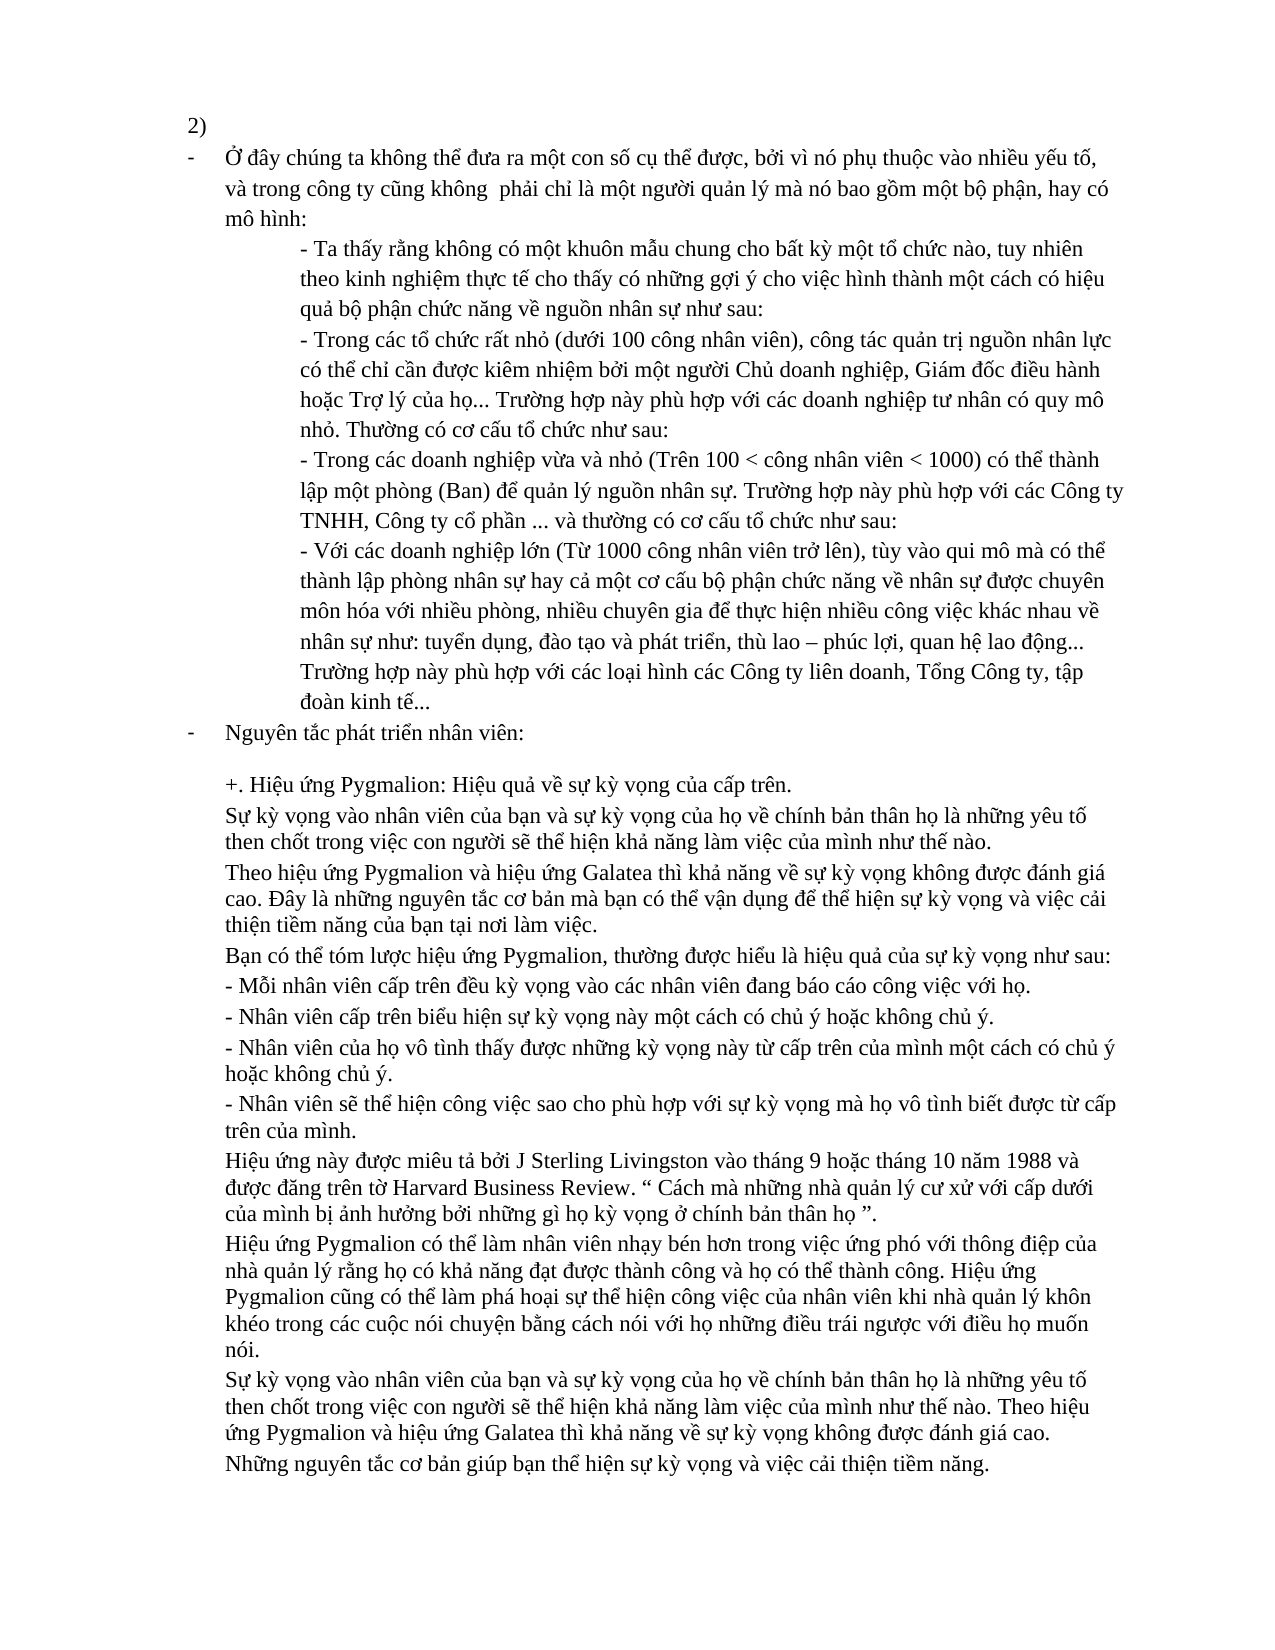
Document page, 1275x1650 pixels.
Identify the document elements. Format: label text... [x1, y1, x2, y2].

list Ở đây chúng ta không thể đưa ra một con số cụ thể được, bởi vì nó phụ thuộc vào nhiều yếu tố, và trong công ty cũng không phải chỉ là một người quản lý mà nó bao gồm một bộ phận, hay có mô hình: [187, 143, 1125, 231]
text Theo hiệu ứng Pygmalion và hiệu ứng Galatea thì khả năng về sự kỳ vọng không được đánh giá cao. Đây là những nguyên tắc cơ bản mà bạn có thể vận dụng để thể hiện sự kỳ vọng và việc cải thiện tiềm năng của bạn tại nơi làm việc. [225, 859, 1125, 938]
list Nguyên tắc phát triển nhân viên: [187, 718, 1125, 746]
text Sự kỳ vọng vào nhân viên của bạn và sự kỳ vọng của họ về chính bản thân họ là những yêu tố then chốt trong việc con người sẽ thể hiện khả năng làm việc của mình như thế nào. Theo hiệu ứng Pygmalion và hiệu ứng Galatea thì khả năng về sự kỳ vọng không được đánh giá cao. [225, 1366, 1125, 1446]
list - Ta thấy rằng không có một khuôn mẫu chung cho bất kỳ một tổ chức nào, tuy nhiên theo kinh nghiệm thực tế cho thấy có những gợi ý cho việc hình thành một cách có hiệu quả bộ phận chức năng về nguồn nhân sự như sau: - Trong các tổ chức rất nhỏ (dưới 100 công nhân viên), công tác quản trị nguồn nhân lực có thể chỉ cần được kiêm nhiệm bởi một người Chủ doanh nghiệp, Giám đốc điều hành hoặc Trợ lý của họ... Trường hợp này phù hợp với các doanh nghiệp tư nhân có quy mô nhỏ. Thường có cơ cấu tổ chức như sau: - Trong các doanh nghiệp vừa và nhỏ (Trên 100 < công nhân viên < 1000) có thể thành lập một phòng (Ban) để quản lý nguồn nhân sự. Trường hợp này phù hợp với các Công ty TNHH, Công ty cổ phần ... và thường có cơ cấu tổ chức như sau: - Với các doanh nghiệp lớn (Từ 1000 công nhân viên trở lên), tùy vào qui mô mà có thể thành lập phòng nhân sự hay cả một cơ cấu bộ phận chức năng về nhân sự được chuyên môn hóa với nhiều phòng, nhiều chuyên gia để thực hiện nhiều công việc khác nhau về nhân sự như: tuyển dụng, đào tạo và phát triển, thù lao – phúc lợi, quan hệ lao động... Trường hợp này phù hợp với các loại hình các Công ty liên doanh, Tổng Công ty, tập đoàn kinh tế... [300, 235, 1125, 714]
text Những nguyên tắc cơ bản giúp bạn thể hiện sự kỳ vọng và việc cải thiện tiềm năng. [225, 1450, 1125, 1476]
text - Nhân viên sẽ thể hiện công việc sao cho phù hợp với sự kỳ vọng mà họ vô tình biết được từ cấp trên của mình. [225, 1090, 1125, 1143]
text Hiệu ứng Pygmalion có thể làm nhân viên nhạy bén hơn trong việc ứng phó với thông điệp của nhà quản lý rằng họ có khả năng đạt được thành công và họ có thể thành công. Hiệu ứng Pygmalion cũng có thể làm phá hoại sự thể hiện công việc của nhân viên khi nhà quản lý khôn khéo trong các cuộc nói chuyện bằng cách nói với họ những điều trái ngược với điều họ muốn nói. [225, 1231, 1125, 1362]
text - Nhân viên cấp trên biểu hiện sự kỳ vọng này một cách có chủ ý hoặc không chủ ý. [225, 1003, 1125, 1029]
text +. Hiệu ứng Pygmalion: Hiệu quả về sự kỳ vọng của cấp trên. [225, 771, 1125, 798]
text Bạn có thể tóm lược hiệu ứng Pygmalion, thường được hiểu là hiệu quả của sự kỳ vọng như sau: [225, 942, 1125, 968]
text - Nhân viên của họ vô tình thấy được những kỳ vọng này từ cấp trên của mình một cách có chủ ý hoặc không chủ ý. [225, 1033, 1125, 1086]
text Sự kỳ vọng vào nhân viên của bạn và sự kỳ vọng của họ về chính bản thân họ là những yêu tố then chốt trong việc con người sẽ thể hiện khả năng làm việc của mình như thế nào. [225, 802, 1125, 854]
text Hiệu ứng này được miêu tả bởi J Sterling Livingston vào tháng 9 hoặc tháng 10 năm 1988 và được đăng trên tờ Harvard Business Review. “ Cách mà những nhà quản lý cư xử với cấp dưới của mình bị ảnh hưởng bởi những gì họ kỳ vọng ở chính bản thân họ ”. [225, 1147, 1125, 1226]
text - Mỗi nhân viên cấp trên đều kỳ vọng vào các nhân viên đang báo cáo công việc với họ. [225, 972, 1125, 999]
